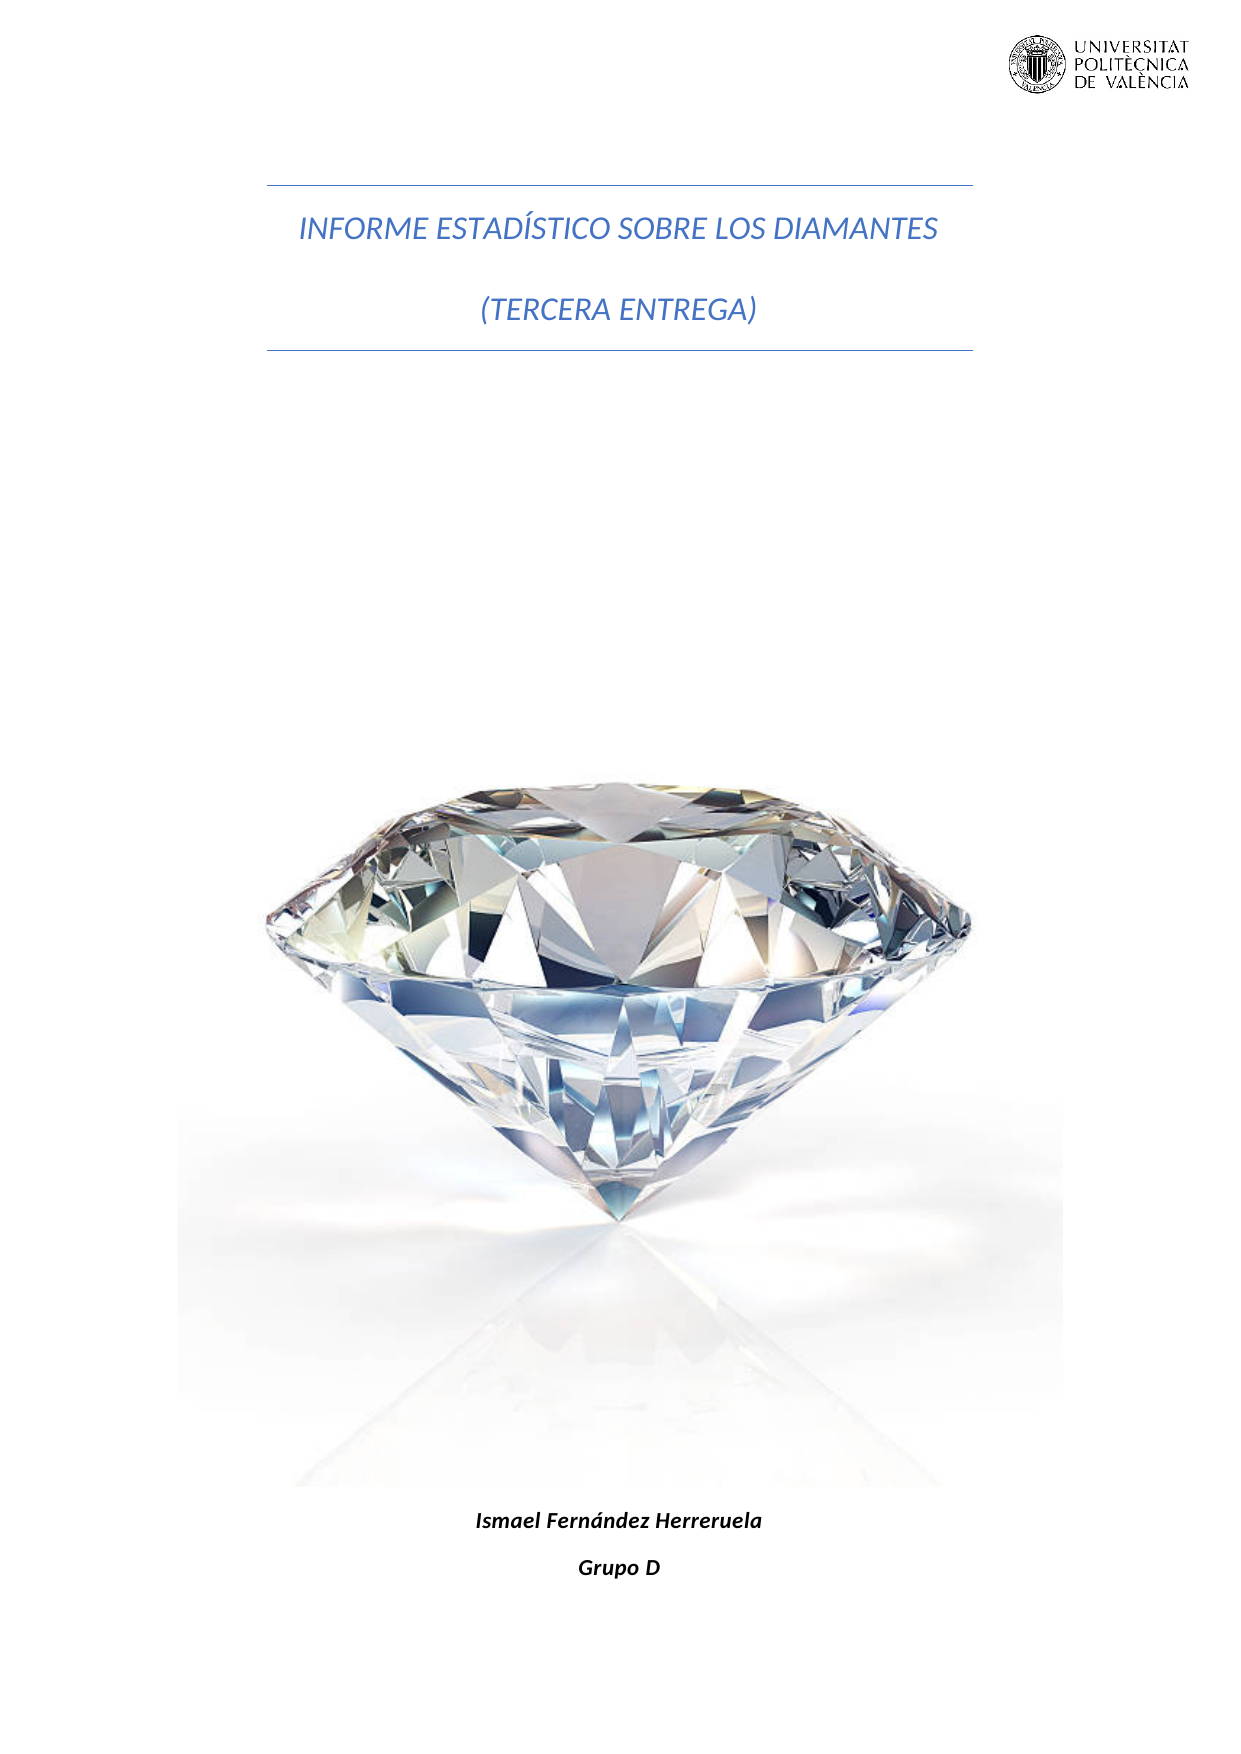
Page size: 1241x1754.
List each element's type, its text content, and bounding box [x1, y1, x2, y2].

picture [992, 26, 1205, 102]
text Ismael Fernández Herreruela [177, 1506, 1063, 1534]
text (TERCERA ENTREGA) [267, 267, 973, 350]
text INFORME ESTADÍSTICO SOBRE LOS DIAMANTES [267, 186, 973, 248]
picture [177, 601, 1063, 1487]
text Grupo D [177, 1553, 1063, 1581]
